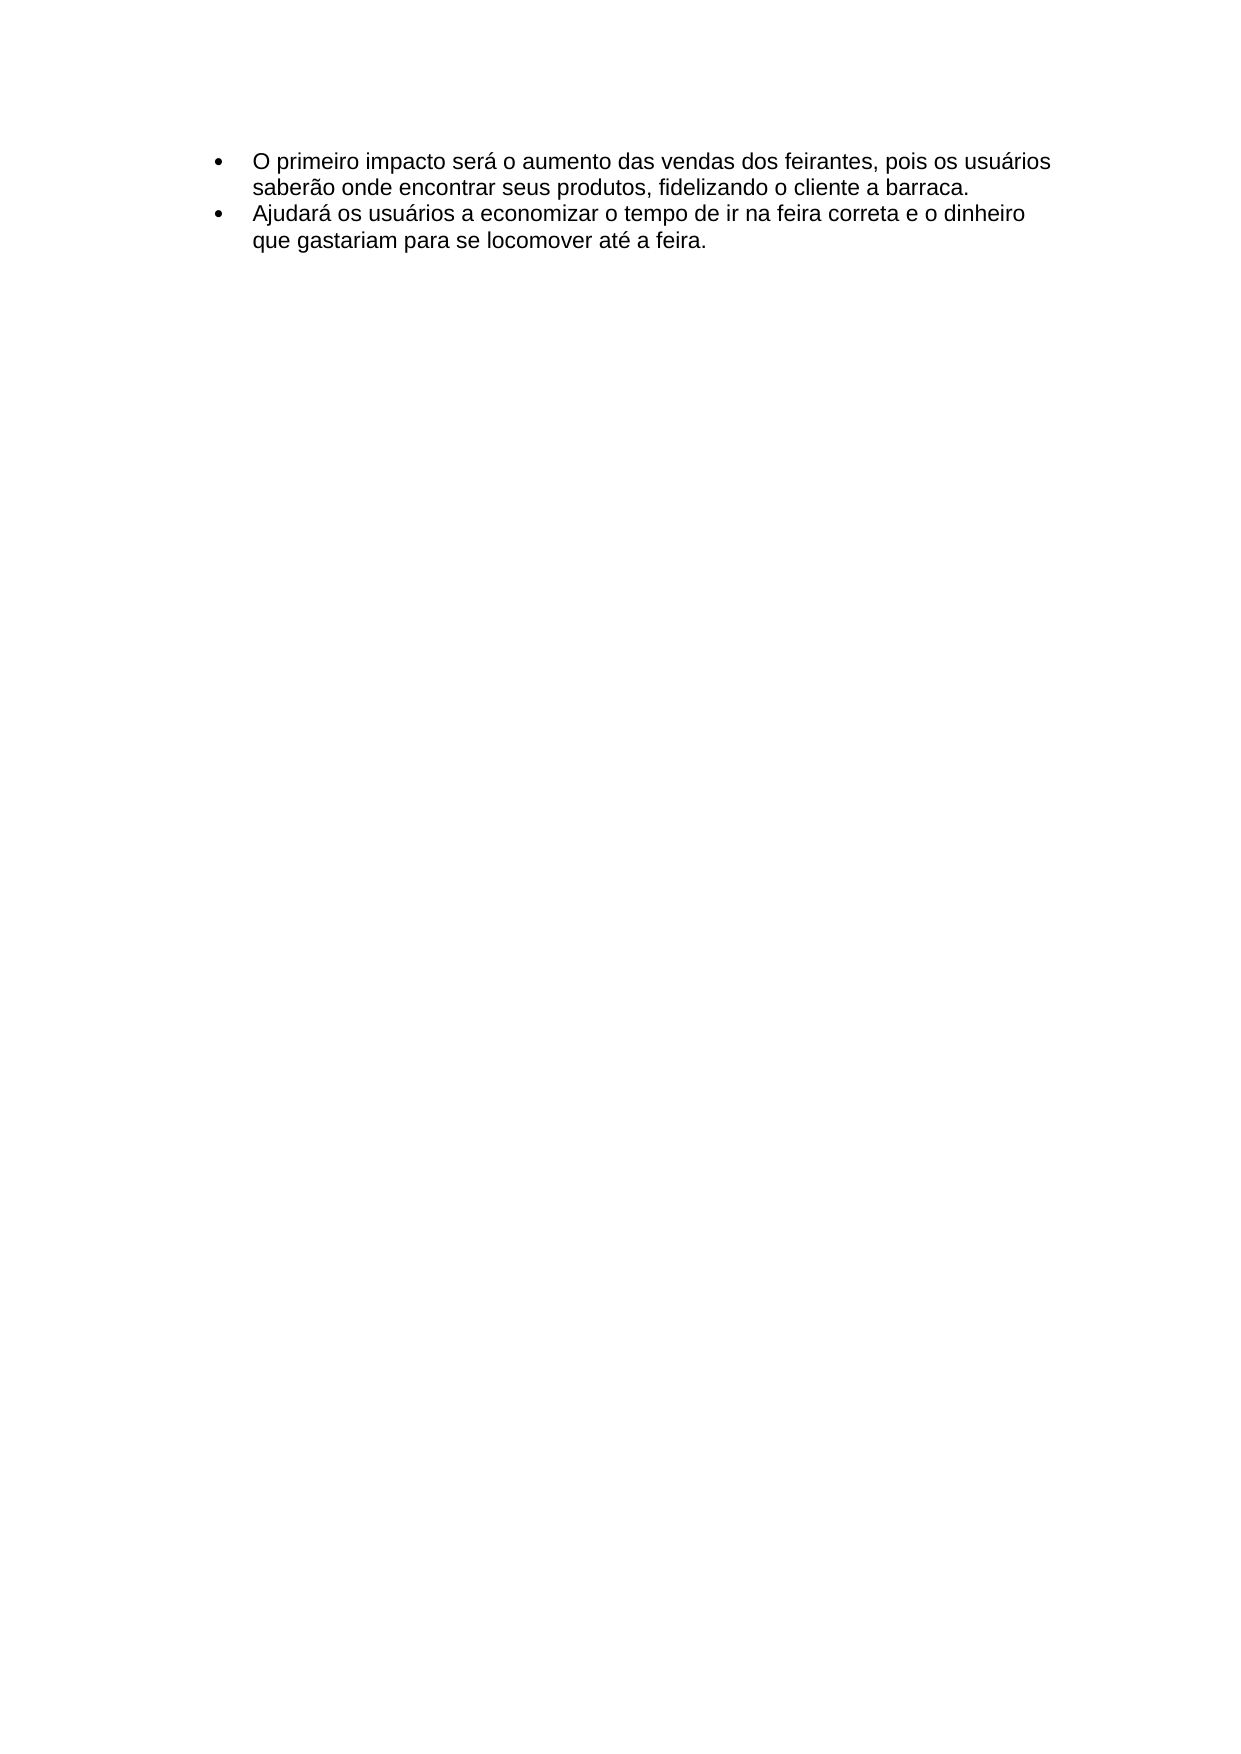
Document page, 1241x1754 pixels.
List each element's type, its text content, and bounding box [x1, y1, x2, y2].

list O primeiro impacto será o aumento das vendas dos feirantes, pois os usuários saberão onde encontrar seus produtos, fidelizando o cliente a barraca. [215, 148, 1063, 200]
list Ajudará os usuários a economizar o tempo de ir na feira correta e o dinheiro que gastariam para se locomover até a feira. [215, 200, 1063, 253]
